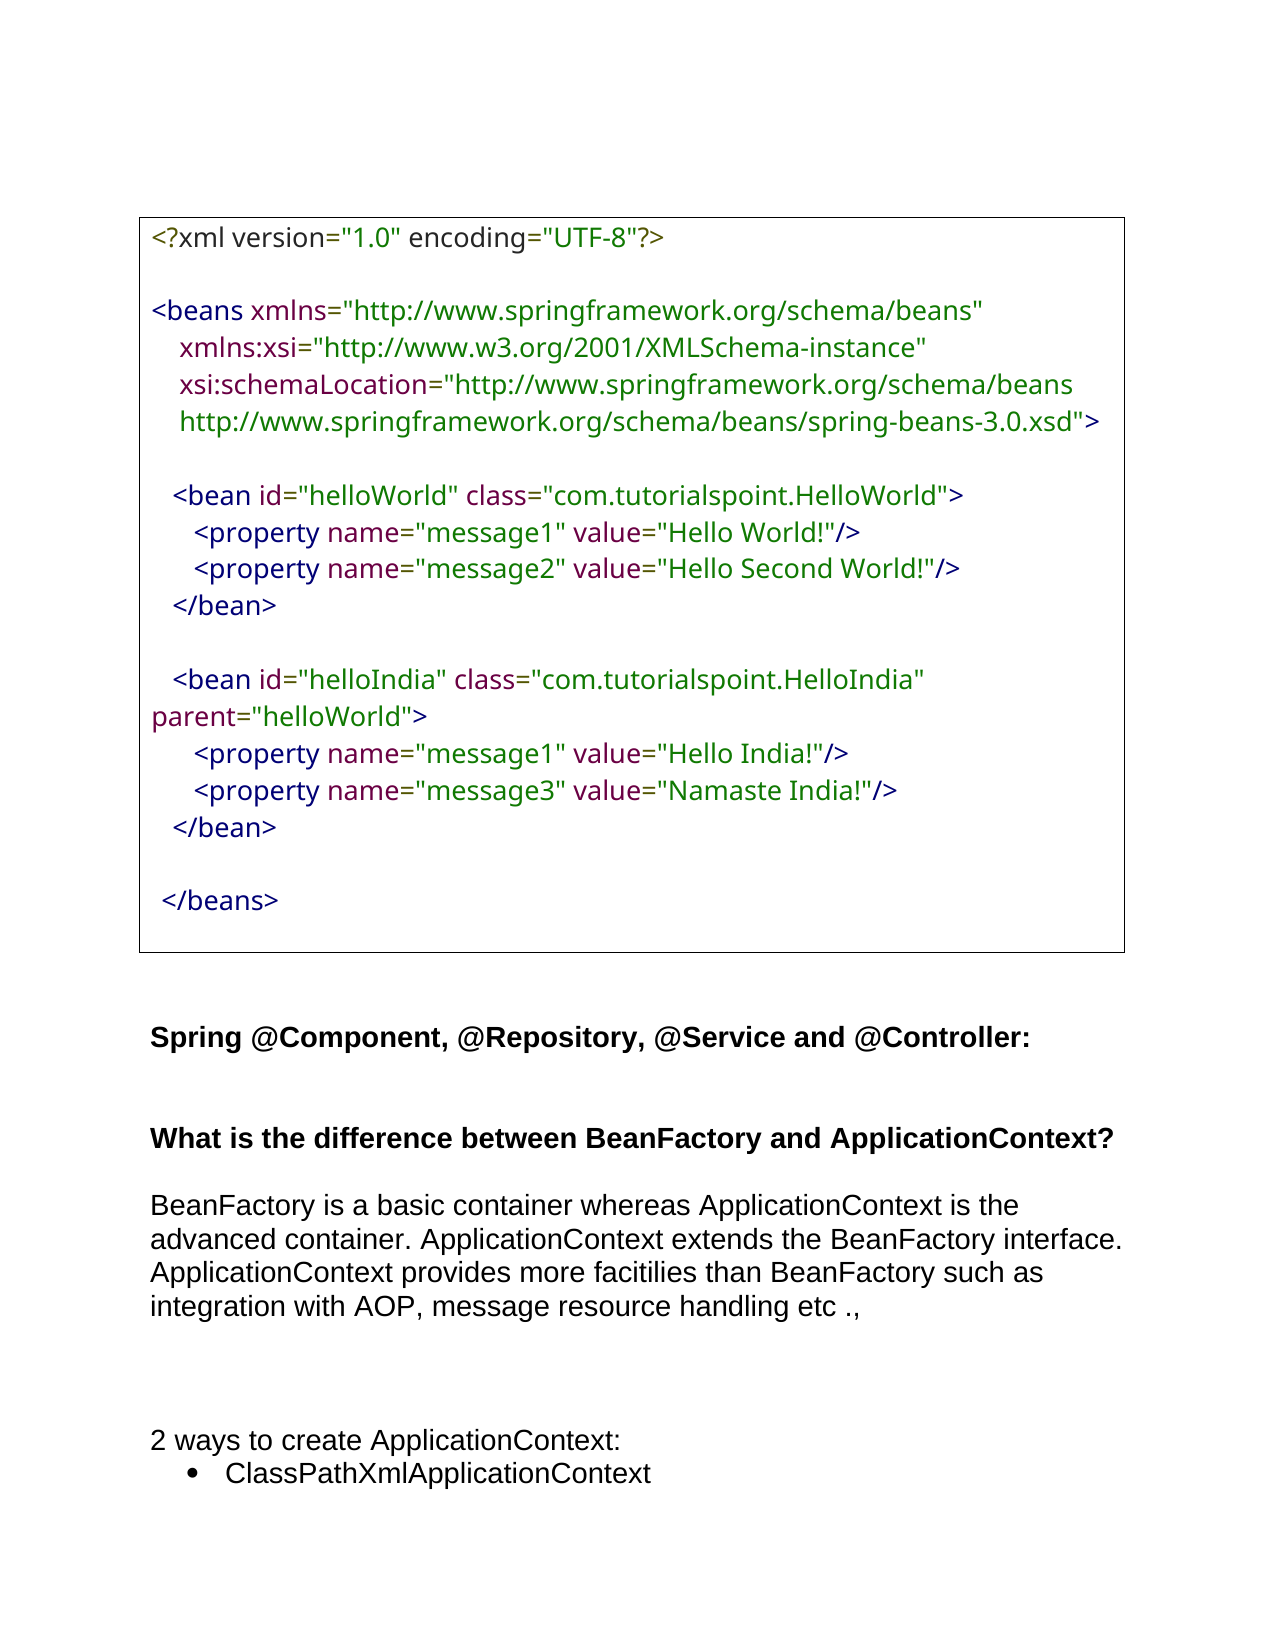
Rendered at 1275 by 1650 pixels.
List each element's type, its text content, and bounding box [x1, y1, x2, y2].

text BeanFactory is a basic container whereas ApplicationContext is the advanced container. ApplicationContext extends the BeanFactory interface. ApplicationContext provides more facitilies than BeanFactory such as integration with AOP, message resource handling etc ., [150, 1188, 1125, 1322]
text What is the difference between BeanFactory and ApplicationContext? [150, 1121, 1125, 1154]
list ClassPathXmlApplicationContext [187, 1456, 1125, 1490]
text 2 ways to create ApplicationContext: [150, 1423, 1125, 1456]
text Spring @Component, @Repository, @Service and @Controller: [150, 1020, 1125, 1054]
table_header <?xml version="1.0" encoding="UTF-8"?> <beans xmlns="http://www.springframework.org/schema/beans" xmlns:xsi="http://www.w3.org/2001/XMLSchema-instance" xsi:schemaLocation="http://www.springframework.org/schema/beans http://www.springframework.org/schema/beans/spring-beans-3.0.xsd"> <bean id="helloWorld" class="com.tutorialspoint.HelloWorld"> <property name="message1" value="Hello World!"/> <property name="message2" value="Hello Second World!"/> </bean> <bean id="helloIndia" class="com.tutorialspoint.HelloIndia" parent="helloWorld"> <property name="message1" value="Hello India!"/> <property name="message3" value="Namaste India!"/> </bean> </beans> [140, 218, 1124, 952]
